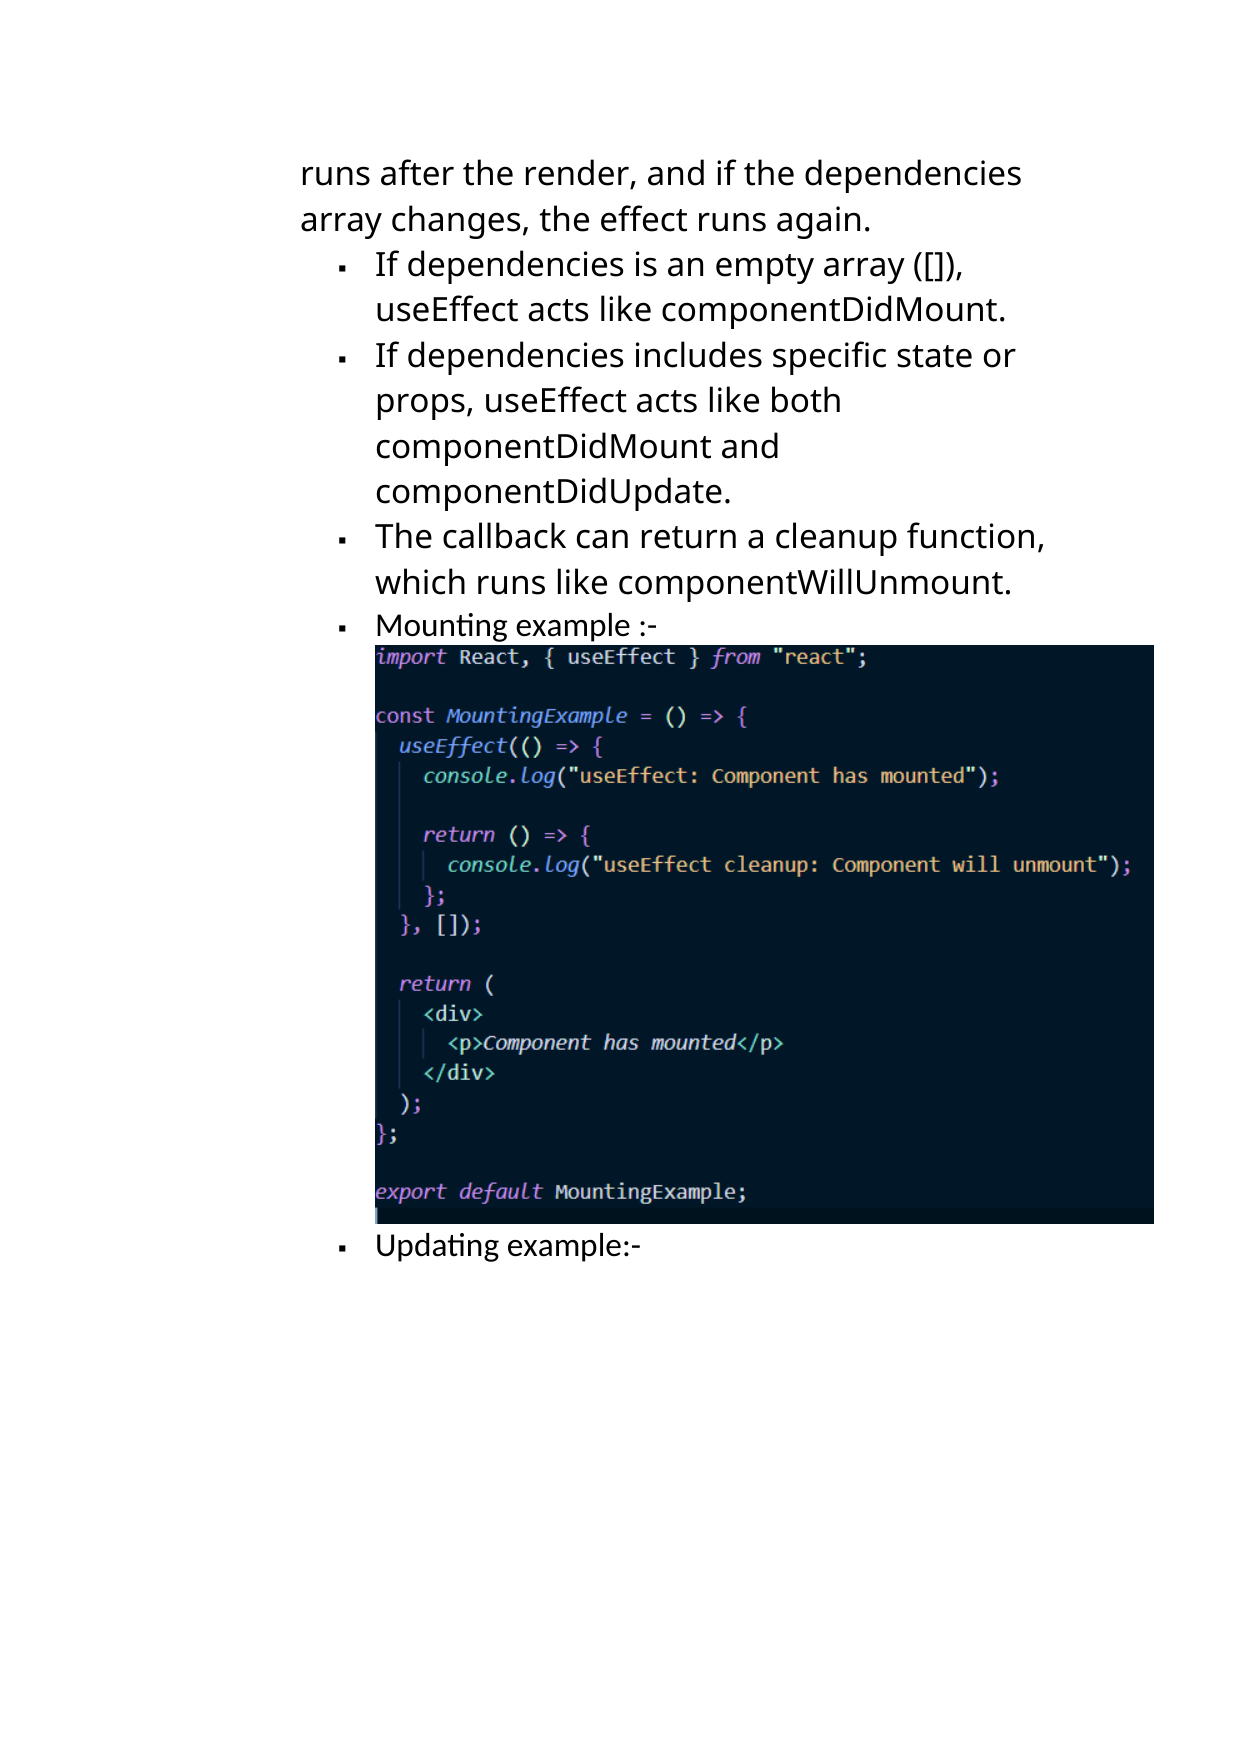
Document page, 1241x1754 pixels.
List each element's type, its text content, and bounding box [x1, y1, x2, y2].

list Updating example:- [337, 1224, 1090, 1264]
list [262, 150, 1090, 241]
list The callback can return a cleanup function, which runs like componentWillUnmount. [337, 513, 1090, 604]
list If dependencies includes specific state or props, useEffect acts like both componentDidMount and componentDidUpdate. [337, 332, 1090, 513]
picture [375, 645, 1154, 1224]
list If dependencies is an empty array ([]), useEffect acts like componentDidMount. [337, 241, 1090, 332]
